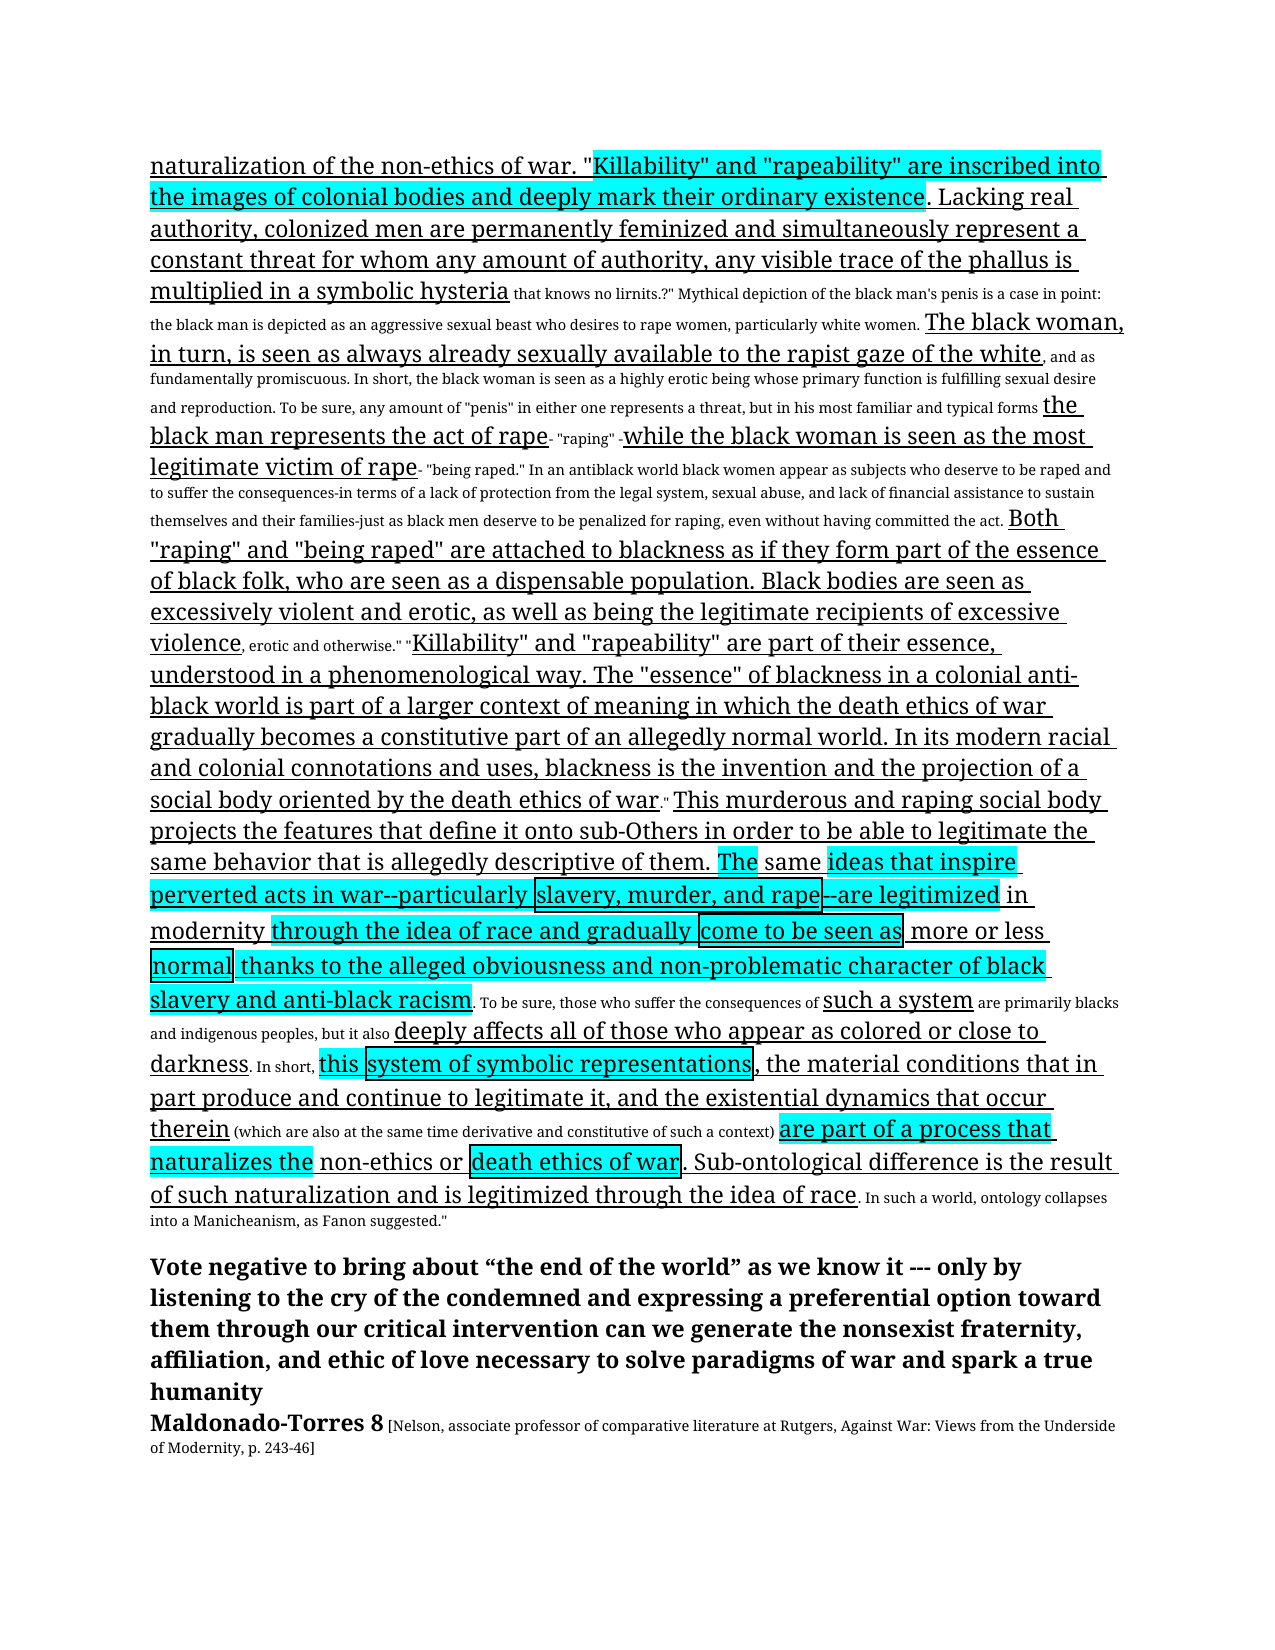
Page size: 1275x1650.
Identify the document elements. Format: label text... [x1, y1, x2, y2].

text Maldonado-Torres 8 [Nelson, associate professor of comparative literature at Rutgers, Against War: Views from the Underside of Modernity, p. 243-46] [150, 1407, 1125, 1458]
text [150, 150, 1125, 1231]
subtitle Vote negative to bring about “the end of the world” as we know it --- only by listening to the cry of the condemned and expressing a preferential option toward them through our critical intervention can we generate the nonsexist fraternity, affiliation, and ethic of love necessary to solve paradigms of war and spark a true humanity [150, 1250, 1125, 1407]
